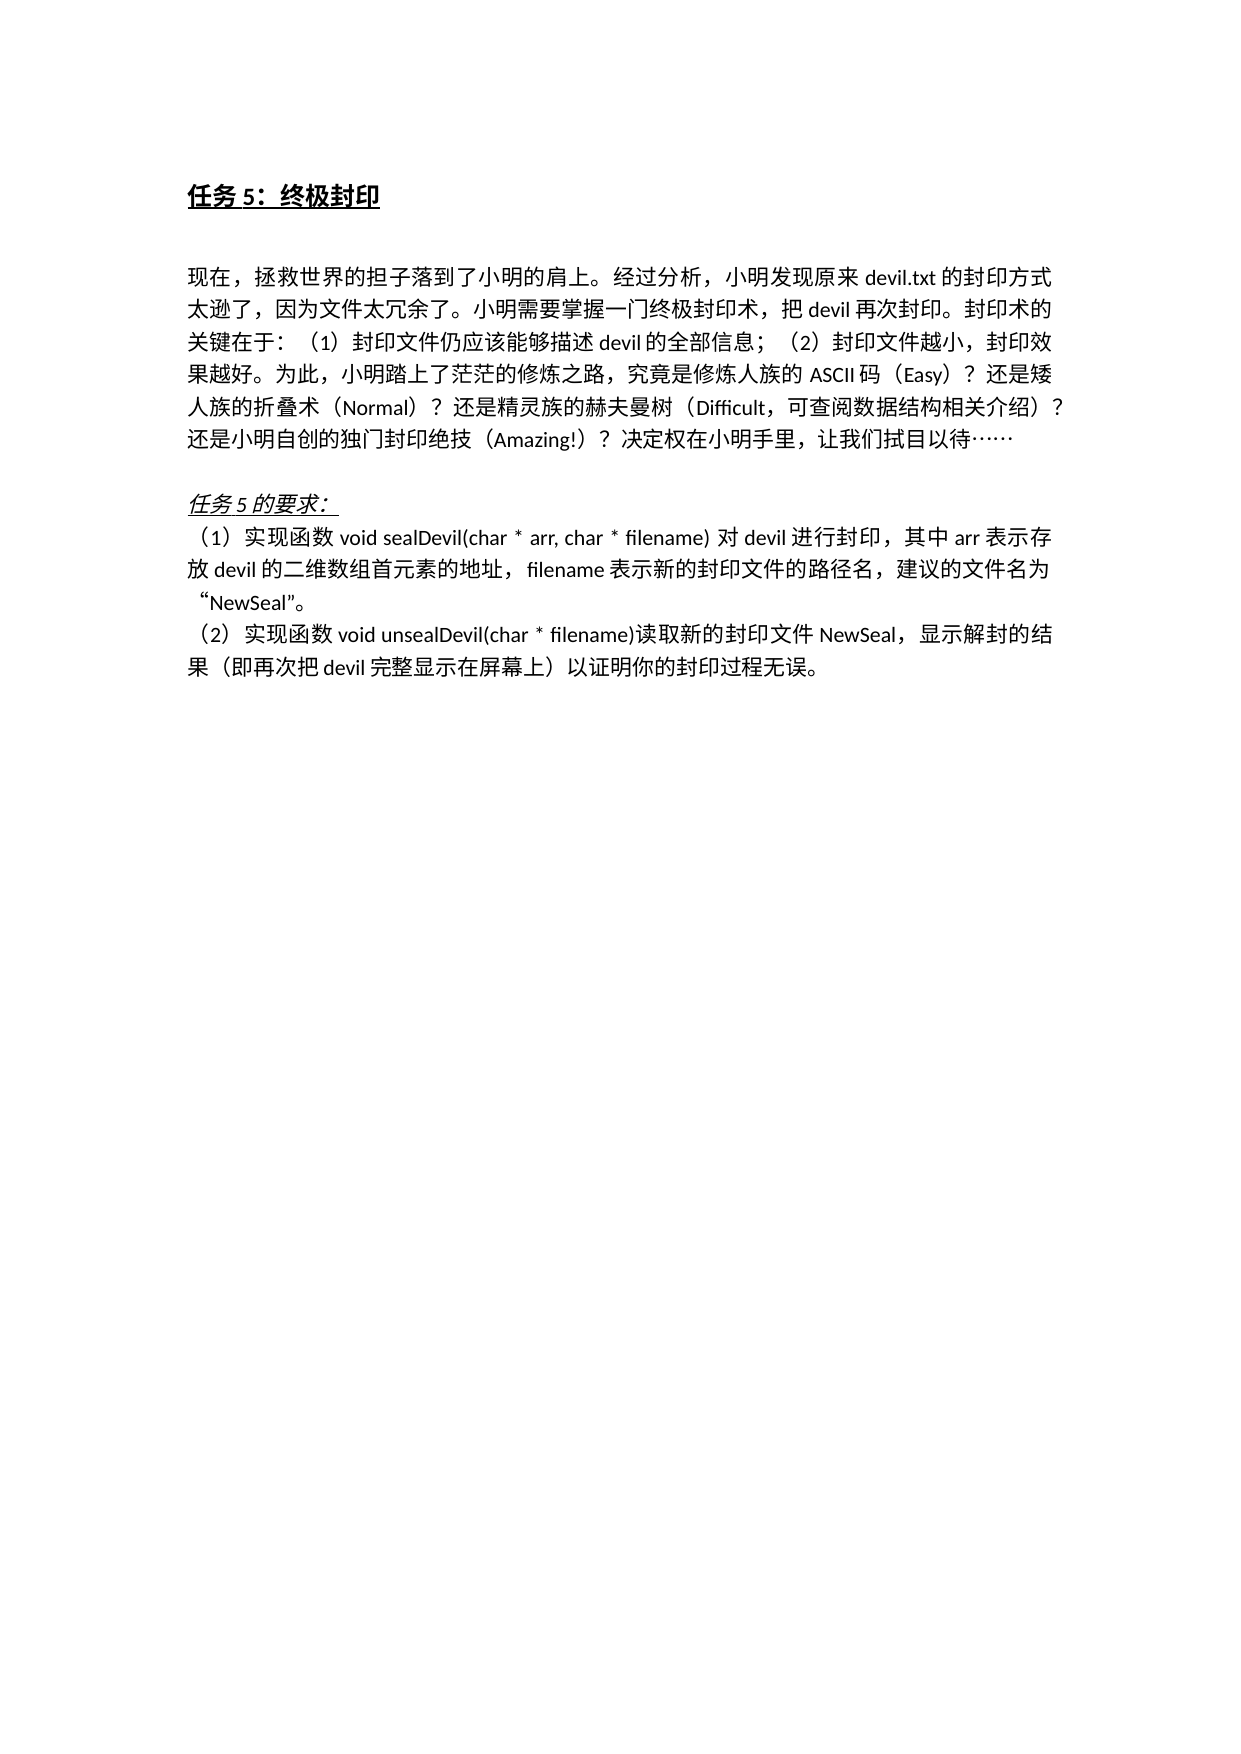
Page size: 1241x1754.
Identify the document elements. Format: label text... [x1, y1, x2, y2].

text （1）实现函数void sealDevil(char * arr, char * filename) 对devil进行封印，其中arr表示存放devil的二维数组首元素的地址，filename表示新的封印文件的路径名，建议的文件名为“NewSeal”。 [187, 519, 1053, 617]
text 现在，拯救世界的担子落到了小明的肩上。经过分析，小明发现原来devil.txt的封印方式太逊了，因为文件太冗余了。小明需要掌握一门终极封印术，把devil再次封印。封印术的关键在于：（1）封印文件仍应该能够描述devil的全部信息；（2）封印文件越小，封印效果越好。为此，小明踏上了茫茫的修炼之路，究竟是修炼人族的ASCII码（Easy）？还是矮人族的折叠术（Normal）？还是精灵族的赫夫曼树（Difficult，可查阅数据结构相关介绍）？还是小明自创的独门封印绝技（Amazing!）？决定权在小明手里，让我们拭目以待…… [187, 259, 1053, 454]
text 任务5的要求： [187, 487, 1053, 519]
text （2）实现函数void unsealDevil(char * filename)读取新的封印文件NewSeal，显示解封的结果（即再次把devil完整显示在屏幕上）以证明你的封印过程无误。 [187, 617, 1053, 682]
text 任务5：终极封印 [187, 162, 1053, 227]
